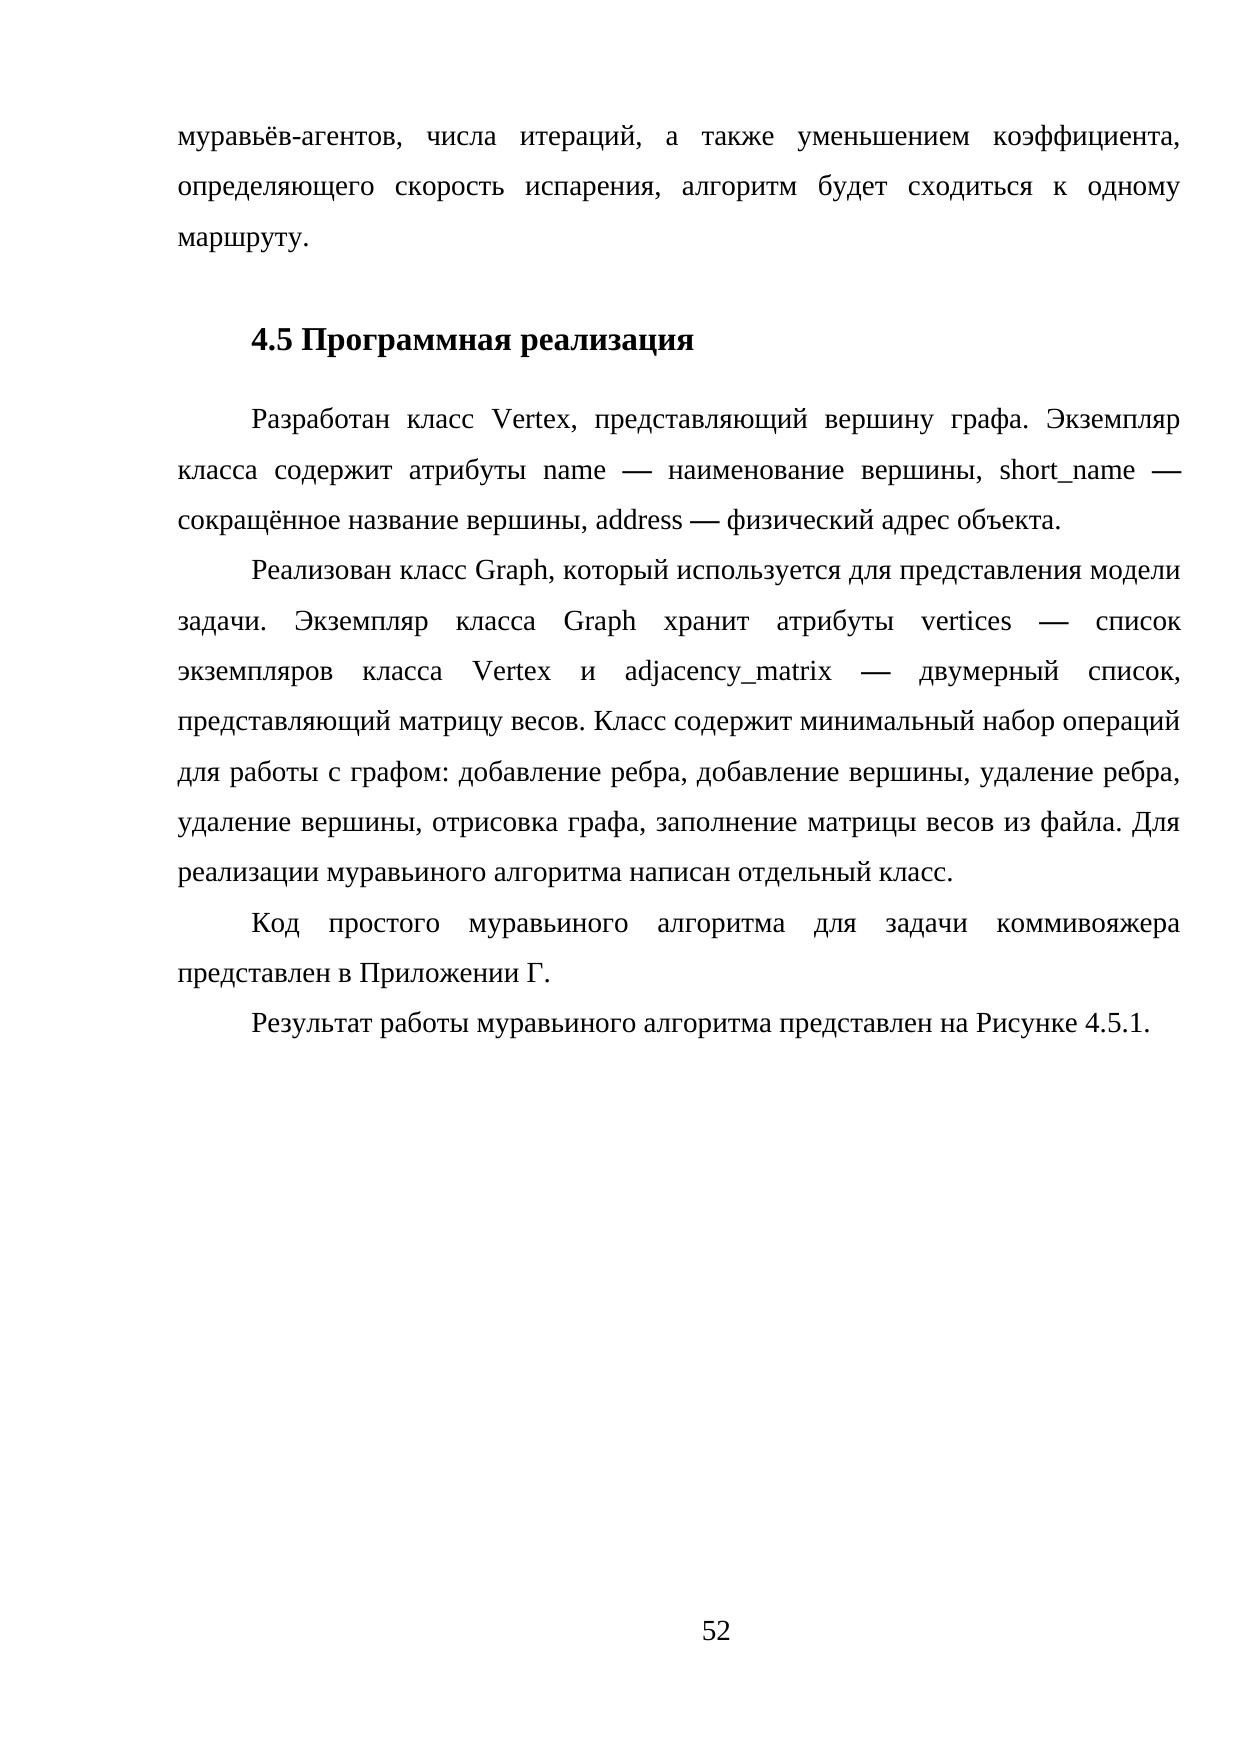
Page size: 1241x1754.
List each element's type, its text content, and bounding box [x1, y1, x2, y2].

text Код простого муравьиного алгоритма для задачи коммивояжера представлен в Приложении Г. [177, 905, 1181, 988]
subtitle 4.5 Программная реализация [177, 319, 1181, 357]
text Реализован класс Graph, который используется для представления модели задачи. Экземпляр класса Graph хранит атрибуты vertices — список экземпляров класса Vertex и adjacency_matrix — двумерный список, представляющий матрицу весов. Класс содержит минимальный набор операций для работы с графом: добавление ребра, добавление вершины, удаление ребра, удаление вершины, отрисовка графа, заполнение матрицы весов из файла. Для реализации муравьиного алгоритма написан отдельный класс. [177, 552, 1181, 888]
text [177, 118, 1181, 252]
text Разработан класс Vertex, представляющий вершину графа. Экземпляр класса содержит атрибуты name — наименование вершины, short_name — сокращённое название вершины, address — физический адрес объекта. [177, 402, 1181, 536]
text Результат работы муравьиного алгоритма представлен на Рисунке 4.5.1. [177, 1005, 1181, 1039]
